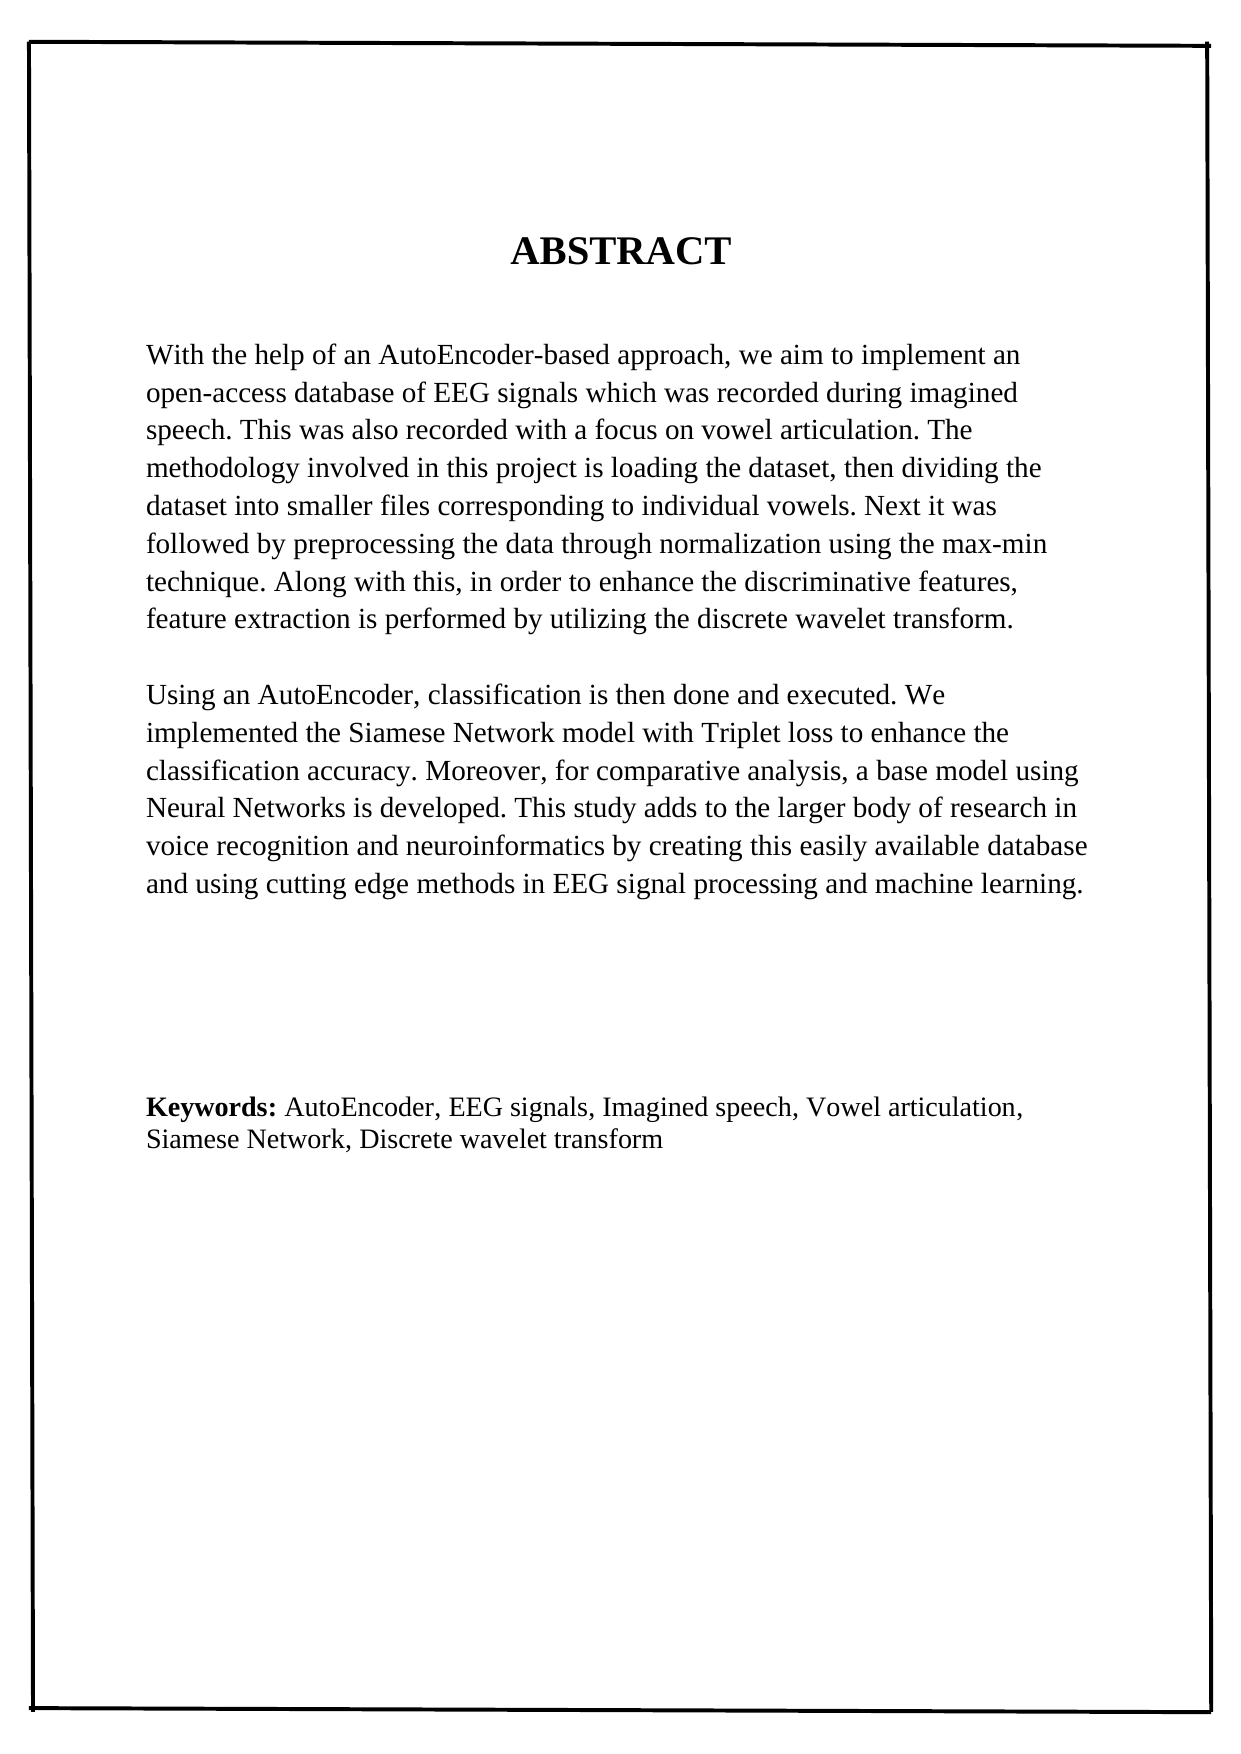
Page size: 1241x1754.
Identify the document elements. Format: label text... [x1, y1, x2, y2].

text Using an AutoEncoder, classification is then done and executed. We implemented the Siamese Network model with Triplet loss to enhance the classification accuracy. Moreover, for comparative analysis, a base model using Neural Networks is developed. This study adds to the larger body of research in voice recognition and neuroinformatics by creating this easily available database and using cutting edge methods in EEG signal processing and machine learning. [146, 677, 1090, 900]
text Keywords: AutoEncoder, EEG signals, Imagined speech, Vowel articulation, Siamese Network, Discrete wavelet transform [146, 1090, 1090, 1155]
text ABSTRACT [146, 226, 1096, 273]
text With the help of an AutoEncoder-based approach, we aim to implement an open-access database of EEG signals which was recorded during imagined speech. This was also recorded with a focus on vowel articulation. The methodology involved in this project is loading the dataset, then dividing the dataset into smaller files corresponding to individual vowels. Next it was followed by preprocessing the data through normalization using the max-min technique. Along with this, in order to enhance the discriminative features, feature extraction is performed by utilizing the discrete wavelet transform. [146, 337, 1090, 635]
